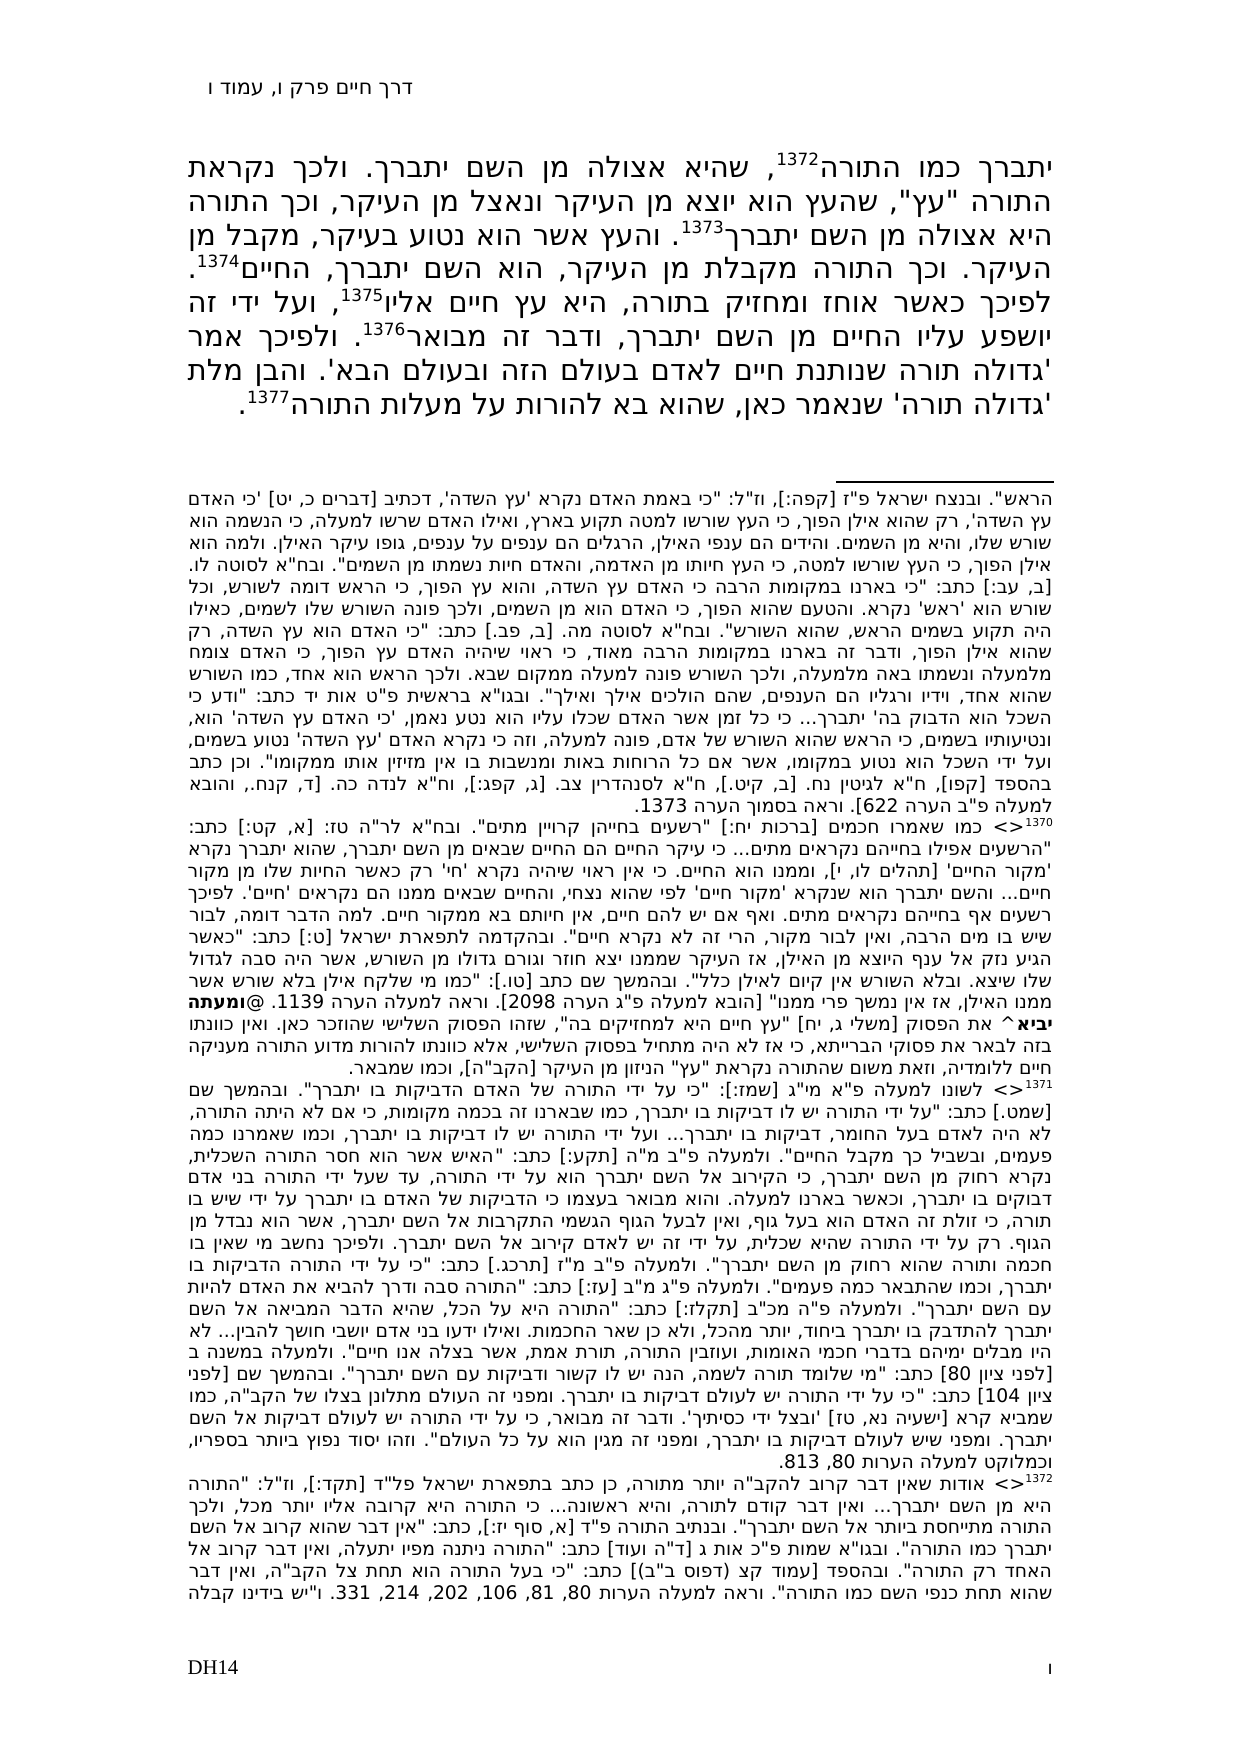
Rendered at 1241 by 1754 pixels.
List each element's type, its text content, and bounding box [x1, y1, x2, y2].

text #וזהו פירוש= הכתוב (ר' משלי ג, יח) "כי עץ חיים היא למחזיקים בה". וזה כי על ידי התורה הוא דביקות האדם בבוראו. ודבר זה מבואר בכמה מקומות למעלה, והארכנו בזה, כי אין לך דבר שהוא קרוב אל השם יתברך כמו התורה, שהיא אצולה מן השם יתברך. ולכך נקראת התורה "עץ", שהעץ הוא יוצא מן העיקר ונאצל מן העיקר, וכך התורה היא אצולה מן השם יתברך. והעץ אשר הוא נטוע בעיקר, מקבל מן העיקר. וכך התורה מקבלת מן העיקר, הוא השם יתברך, החיים. לפיכך כאשר אוחז ומחזיק בתורה, היא עץ חיים אליו, ועל ידי זה יושפע עליו החיים מן השם יתברך, ודבר זה מבואר. ולפיכך אמר 'גדולה תורה שנותנת חיים לאדם בעולם הזה ובעולם הבא'. והבן מלת 'גדולה תורה' שנאמר כאן, שהוא בא להורות על מעלות התורה. [187, 150, 1053, 422]
